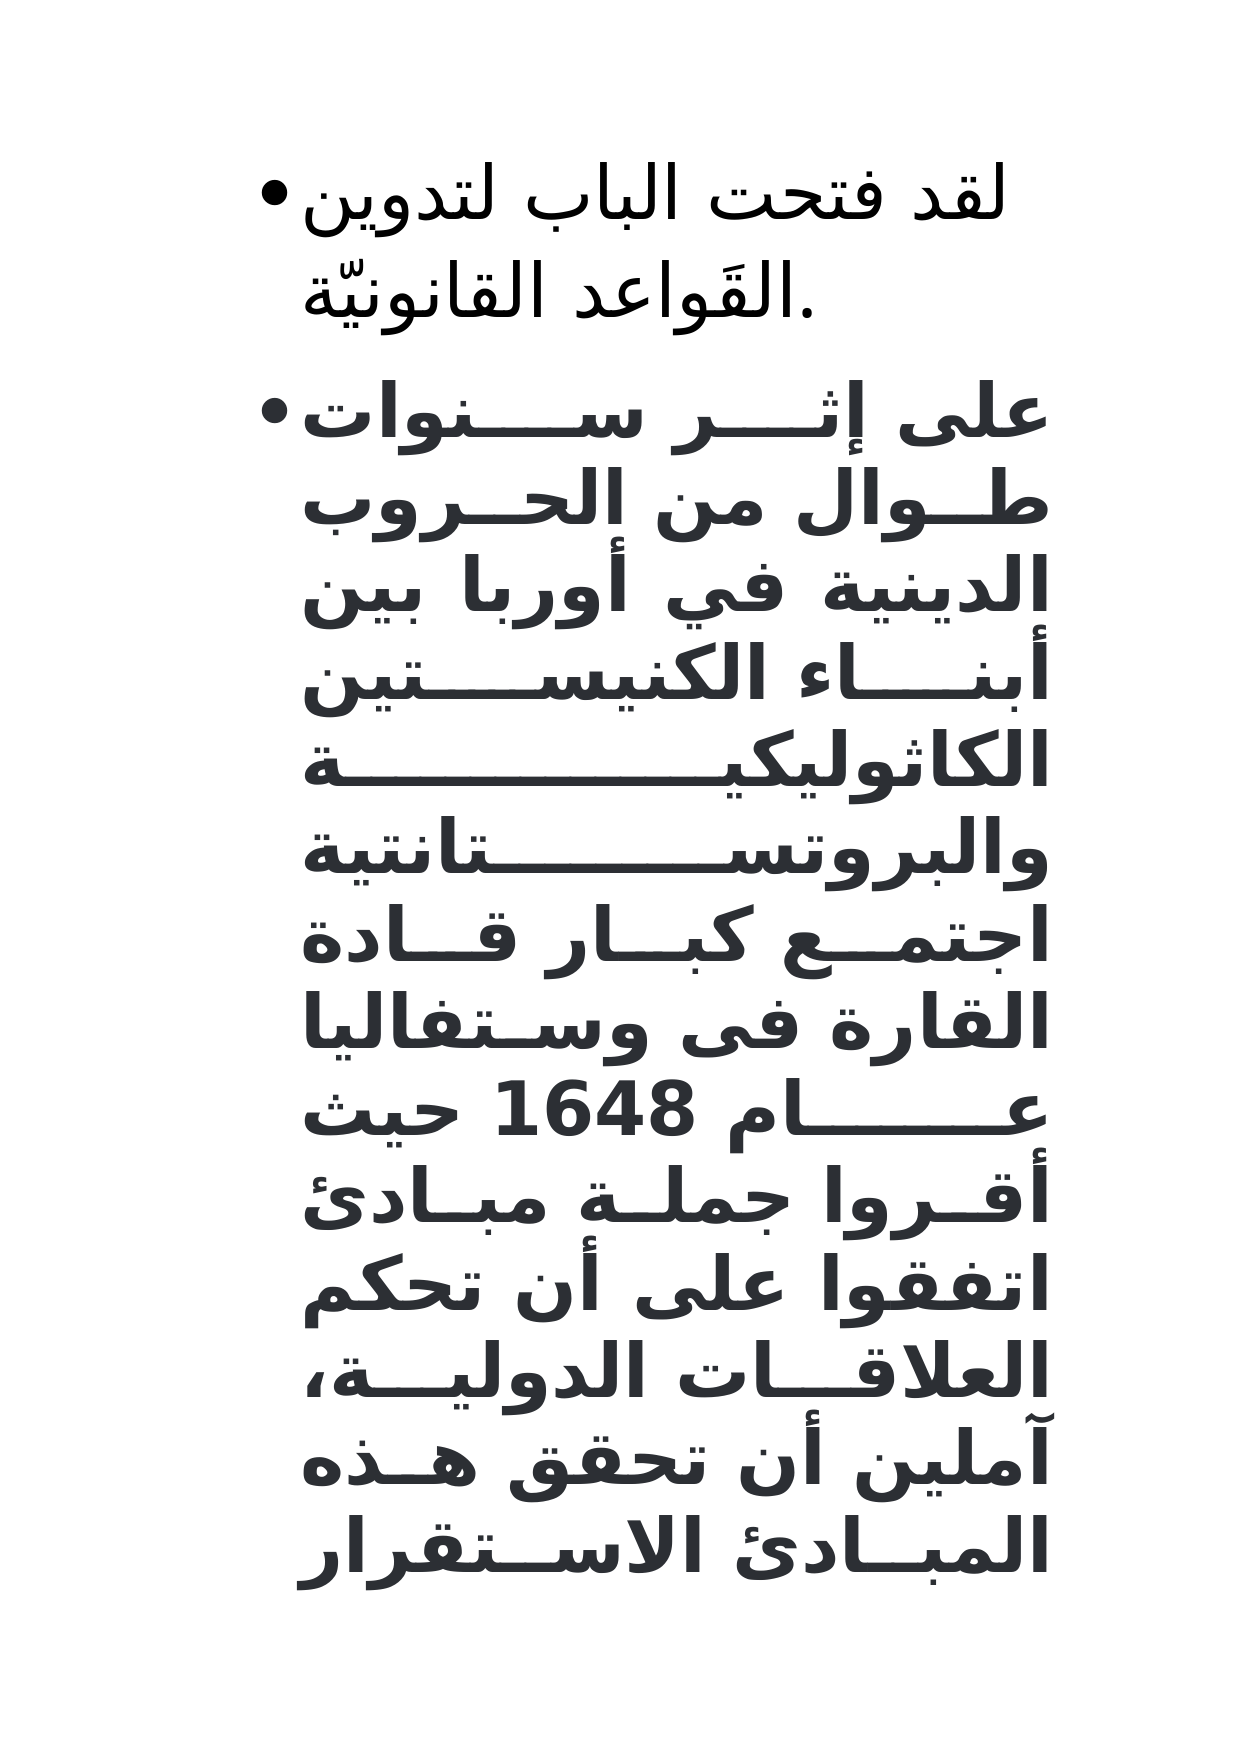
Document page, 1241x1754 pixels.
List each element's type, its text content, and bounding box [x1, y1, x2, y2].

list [262, 368, 1053, 1590]
list لقد فتحت الباب لتدوين القَواعد القانونيّة. [262, 150, 1028, 339]
